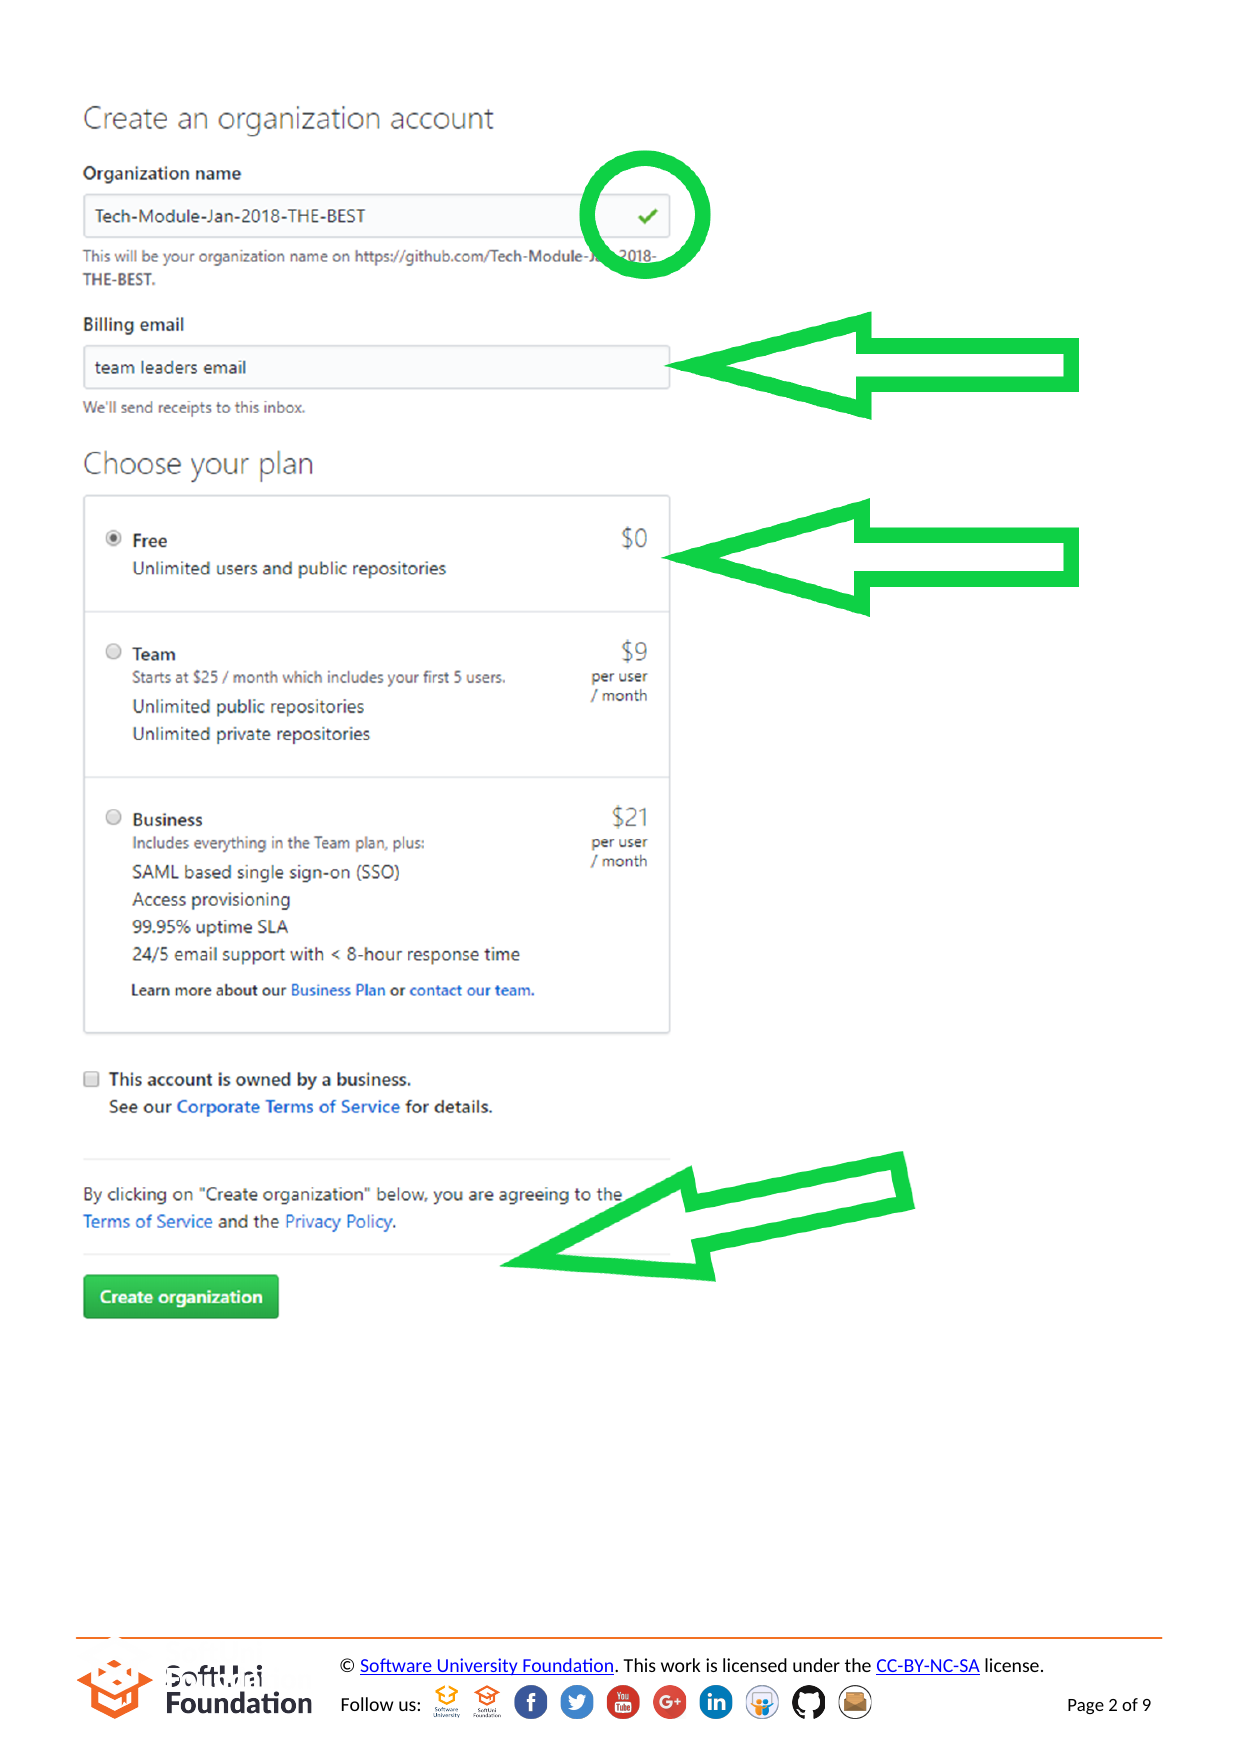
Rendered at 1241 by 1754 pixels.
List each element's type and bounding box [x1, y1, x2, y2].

picture [714, 1699, 725, 1709]
picture [560, 1685, 594, 1719]
picture [745, 1685, 779, 1719]
picture [699, 1709, 709, 1719]
picture [723, 1685, 733, 1695]
picture [514, 1685, 548, 1719]
picture [838, 1685, 872, 1719]
picture [792, 1685, 825, 1719]
picture [699, 1685, 709, 1695]
picture [433, 1685, 460, 1719]
picture [653, 1685, 687, 1719]
picture [606, 1685, 640, 1719]
picture [723, 1709, 733, 1719]
picture [76, 95, 1164, 1328]
picture [76, 1636, 312, 1719]
picture [473, 1685, 501, 1719]
